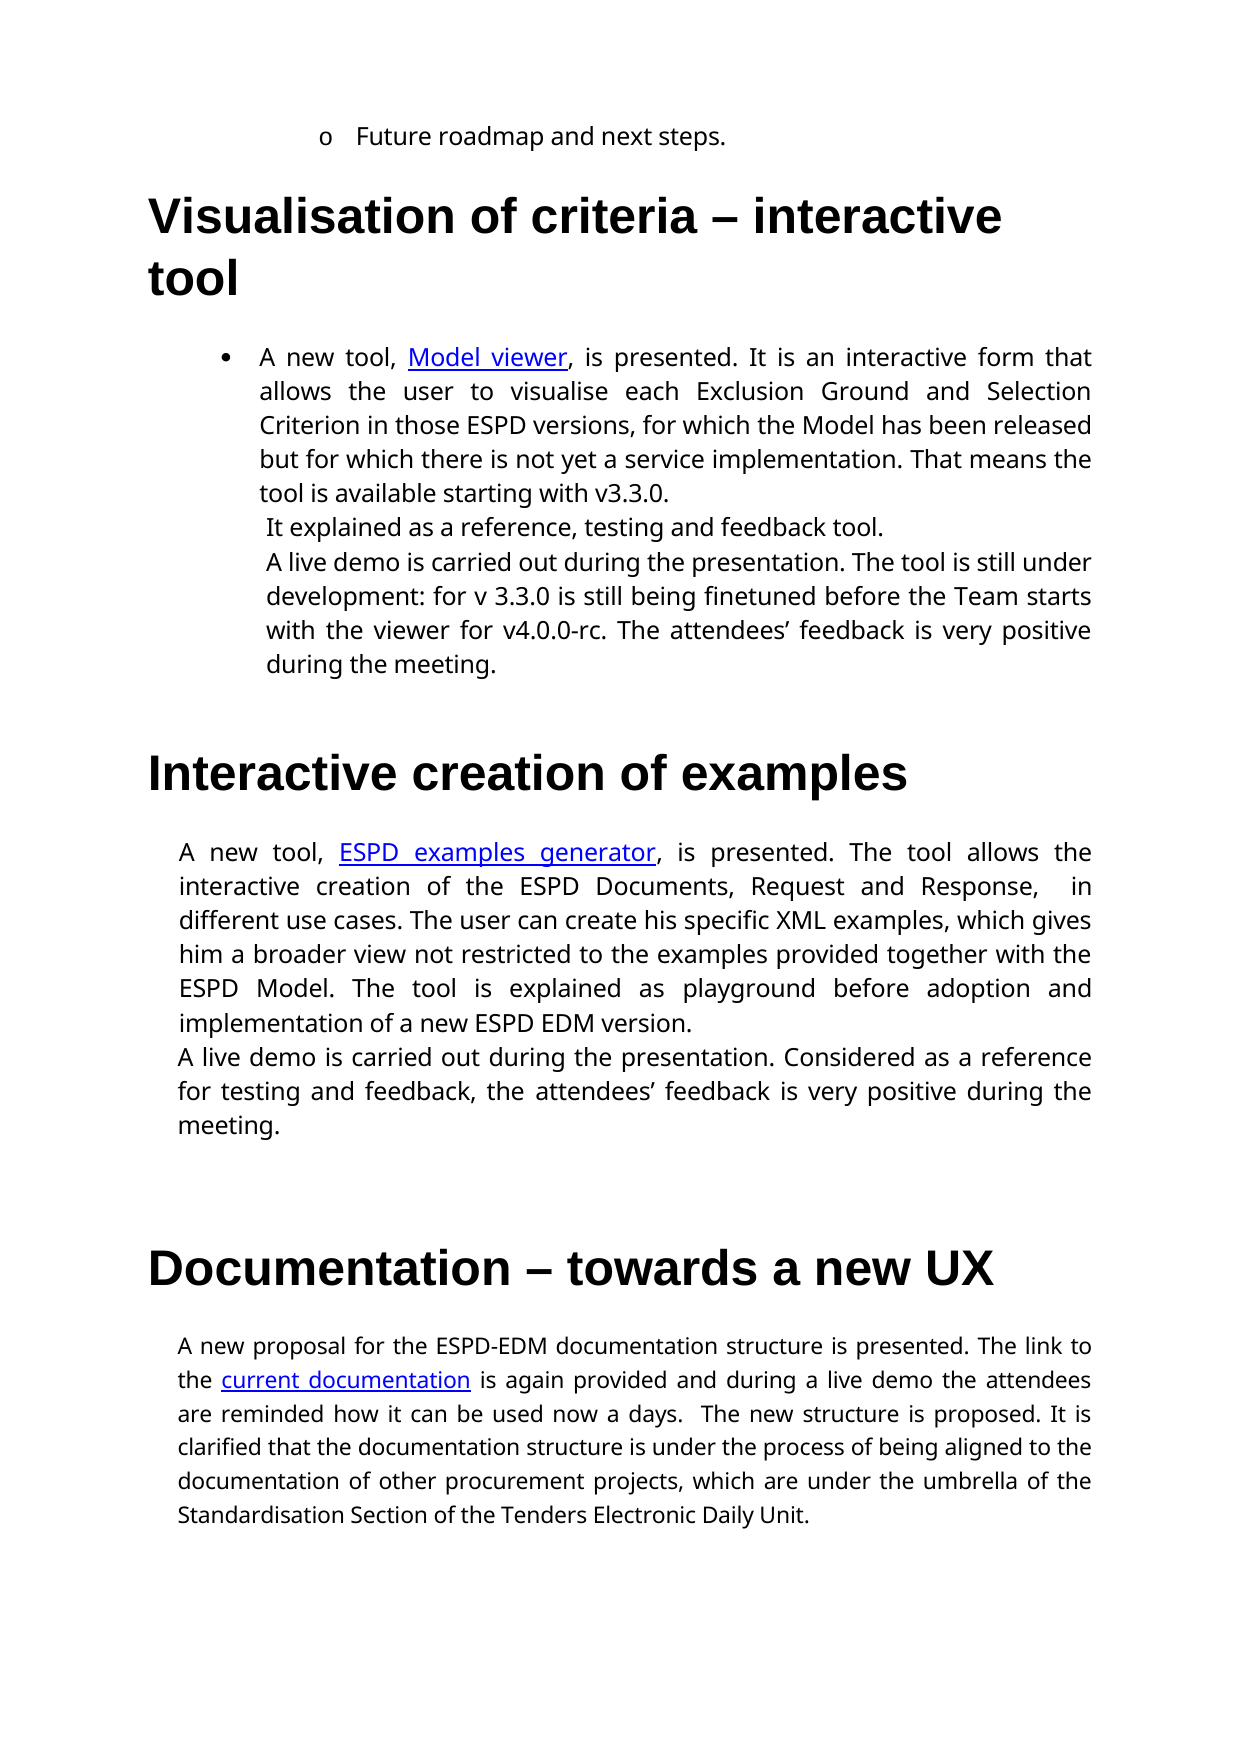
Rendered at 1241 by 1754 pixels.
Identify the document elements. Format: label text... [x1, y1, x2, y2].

subtitle Visualisation of criteria – interactive tool [148, 186, 1092, 306]
list A new tool, Model viewer, is presented. It is an interactive form that allows the user to visualise each Exclusion Ground and Selection Criterion in those ESPD versions, for which the Model has been released but for which there is not yet a service implementation. That means the tool is available starting with v3.3.0. [222, 340, 1093, 510]
subtitle Interactive creation of examples [148, 744, 1092, 801]
text A new tool, ESPD examples generator, is presented. The tool allows the interactive creation of the ESPD Documents, Request and Response, in different use cases. The user can create his specific XML examples, which gives him a broader view not restricted to the examples provided together with the ESPD Model. The tool is explained as playground before adoption and implementation of a new ESPD EDM version. [178, 835, 1093, 1039]
list A live demo is carried out during the presentation. Considered as a reference for testing and feedback, the attendees’ feedback is very positive during the meeting. [177, 1039, 1093, 1141]
list Future roadmap and next steps. [318, 118, 1093, 152]
subtitle Documentation – towards a new UX [148, 1239, 1092, 1296]
list A live demo is carried out during the presentation. The tool is still under development: for v 3.3.0 is still being finetuned before the Team starts with the viewer for v4.0.0-rc. The attendees’ feedback is very positive during the meeting. [266, 544, 1093, 680]
list It explained as a reference, testing and feedback tool. [266, 510, 1093, 544]
text A new proposal for the ESPD-EDM documentation structure is presented. The link to the current documentation is again provided and during a live demo the attendees are reminded how it can be used now a days. The new structure is proposed. It is clarified that the documentation structure is under the process of being aligned to the documentation of other procurement projects, which are under the umbrella of the Standardisation Section of the Tenders Electronic Daily Unit. [177, 1330, 1093, 1530]
